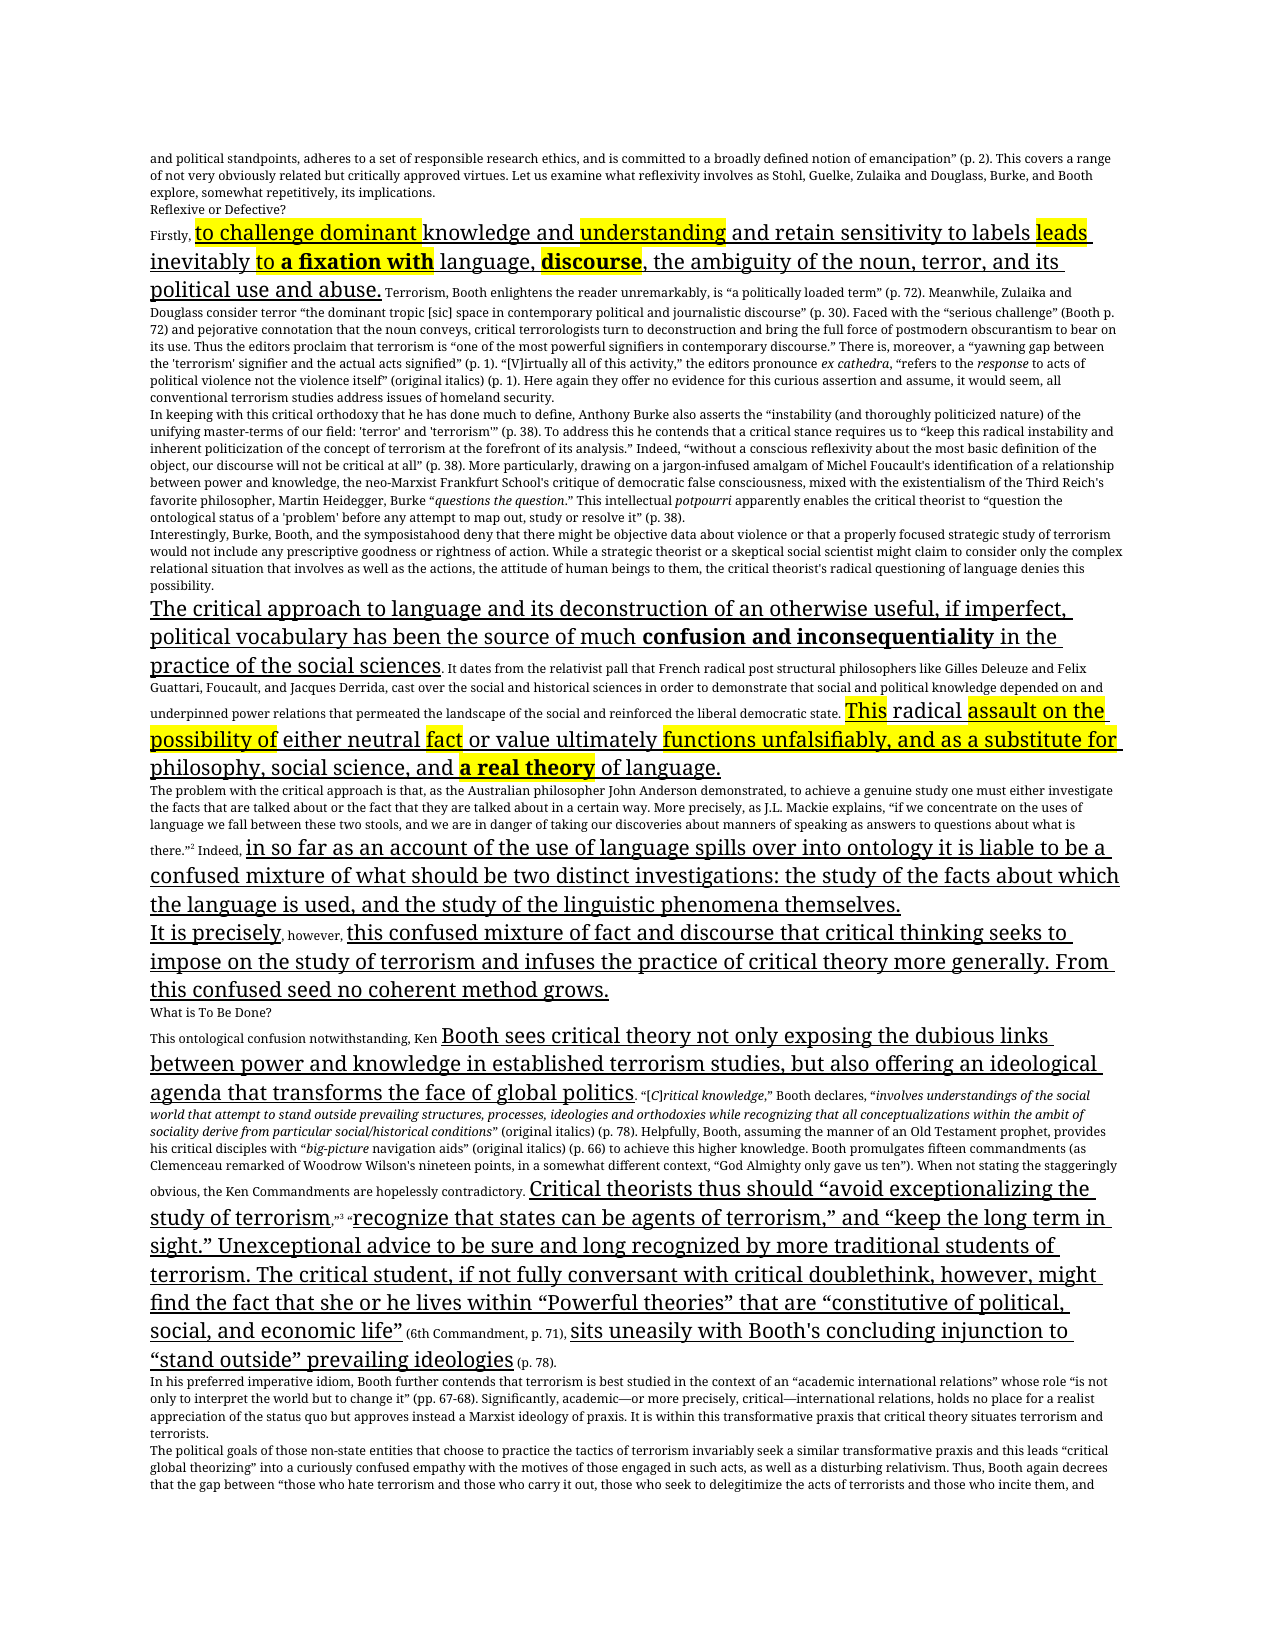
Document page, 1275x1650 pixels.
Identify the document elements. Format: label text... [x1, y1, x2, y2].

text The problem with the critical approach is that, as the Australian philosopher John Anderson demonstrated, to achieve a genuine study one must either investigate the facts that are talked about or the fact that they are talked about in a certain way. More precisely, as J.L. Mackie explains, “if we concentrate on the uses of language we fall between these two stools, and we are in danger of taking our discoveries about manners of speaking as answers to questions about what is there.”2 Indeed, in so far as an account of the use of language spills over into ontology it is liable to be a confused mixture of what should be two distinct investigations: the study of the facts about which the language is used, and the study of the linguistic phenomena themselves. [150, 782, 1125, 918]
text This ontological confusion notwithstanding, Ken Booth sees critical theory not only exposing the dubious links between power and knowledge in established terrorism studies, but also offering an ideological agenda that transforms the face of global politics. “[C]ritical knowledge,” Booth declares, “involves understandings of the social world that attempt to stand outside prevailing structures, processes, ideologies and orthodoxies while recognizing that all conceptualizations within the ambit of sociality derive from particular social/historical conditions” (original italics) (p. 78). Helpfully, Booth, assuming the manner of an Old Testament prophet, provides his critical disciples with “big-picture navigation aids” (original italics) (p. 66) to achieve this higher knowledge. Booth promulgates fifteen commandments (as Clemenceau remarked of Woodrow Wilson's nineteen points, in a somewhat different context, “God Almighty only gave us ten”). When not stating the staggeringly obvious, the Ken Commandments are hopelessly contradictory. Critical theorists thus should “avoid exceptionalizing the study of terrorism,”3 “recognize that states can be agents of terrorism,” and “keep the long term in sight.” Unexceptional advice to be sure and long recognized by more traditional students of terrorism. The critical student, if not fully conversant with critical doublethink, however, might find the fact that she or he lives within “Powerful theories” that are “constitutive of political, social, and economic life” (6th Commandment, p. 71), sits uneasily with Booth's concluding injunction to “stand outside” prevailing ideologies (p. 78). [150, 1021, 1125, 1373]
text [150, 150, 1125, 201]
text What is To Be Done? [150, 1004, 1125, 1021]
text Reflexive or Defective? [150, 201, 1125, 218]
text In his preferred imperative idiom, Booth further contends that terrorism is best studied in the context of an “academic international relations” whose role “is not only to interpret the world but to change it” (pp. 67-68). Significantly, academic—or more precisely, critical—international relations, holds no place for a realist appreciation of the status quo but approves instead a Marxist ideology of praxis. It is within this transformative praxis that critical theory situates terrorism and terrorists. [150, 1373, 1125, 1442]
text Interestingly, Burke, Booth, and the symposistahood deny that there might be objective data about violence or that a properly focused strategic study of terrorism would not include any prescriptive goodness or rightness of action. While a strategic theorist or a skeptical social scientist might claim to consider only the complex relational situation that involves as well as the actions, the attitude of human beings to them, the critical theorist's radical questioning of language denies this possibility. [150, 526, 1125, 594]
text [150, 1442, 1125, 1493]
text Firstly, to challenge dominant knowledge and understanding and retain sensitivity to labels leads inevitably to a fixation with language, discourse, the ambiguity of the noun, terror, and its political use and abuse. Terrorism, Booth enlightens the reader unremarkably, is “a politically loaded term” (p. 72). Meanwhile, Zulaika and Douglass consider terror “the dominant tropic [sic] space in contemporary political and journalistic discourse” (p. 30). Faced with the “serious challenge” (Booth p. 72) and pejorative connotation that the noun conveys, critical terrorologists turn to deconstruction and bring the full force of postmodern obscurantism to bear on its use. Thus the editors proclaim that terrorism is “one of the most powerful signifiers in contemporary discourse.” There is, moreover, a “yawning gap between the 'terrorism' signifier and the actual acts signified” (p. 1). “[V]irtually all of this activity,” the editors pronounce ex cathedra, “refers to the response to acts of political violence not the violence itself” (original italics) (p. 1). Here again they offer no evidence for this curious assertion and assume, it would seem, all conventional terrorism studies address issues of homeland security. [150, 218, 1125, 406]
text In keeping with this critical orthodoxy that he has done much to define, Anthony Burke also asserts the “instability (and thoroughly politicized nature) of the unifying master-terms of our field: 'terror' and 'terrorism'” (p. 38). To address this he contends that a critical stance requires us to “keep this radical instability and inherent politicization of the concept of terrorism at the forefront of its analysis.” Indeed, “without a conscious reflexivity about the most basic definition of the object, our discourse will not be critical at all” (p. 38). More particularly, drawing on a jargon-infused amalgam of Michel Foucault's identification of a relationship between power and knowledge, the neo-Marxist Frankfurt School's critique of democratic false consciousness, mixed with the existentialism of the Third Reich's favorite philosopher, Martin Heidegger, Burke “questions the question.” This intellectual potpourri apparently enables the critical theorist to “question the ontological status of a 'problem' before any attempt to map out, study or resolve it” (p. 38). [150, 406, 1125, 526]
text The critical approach to language and its deconstruction of an otherwise useful, if imperfect, political vocabulary has been the source of much confusion and inconsequentiality in the practice of the social sciences. It dates from the relativist pall that French radical post structural philosophers like Gilles Deleuze and Felix Guattari, Foucault, and Jacques Derrida, cast over the social and historical sciences in order to demonstrate that social and political knowledge depended on and underpinned power relations that permeated the landscape of the social and reinforced the liberal democratic state. This radical assault on the possibility of either neutral fact or value ultimately functions unfalsifiably, and as a substitute for philosophy, social science, and a real theory of language. [150, 594, 1125, 782]
text It is precisely, however, this confused mixture of fact and discourse that critical thinking seeks to impose on the study of terrorism and infuses the practice of critical theory more generally. From this confused seed no coherent method grows. [150, 918, 1125, 1004]
